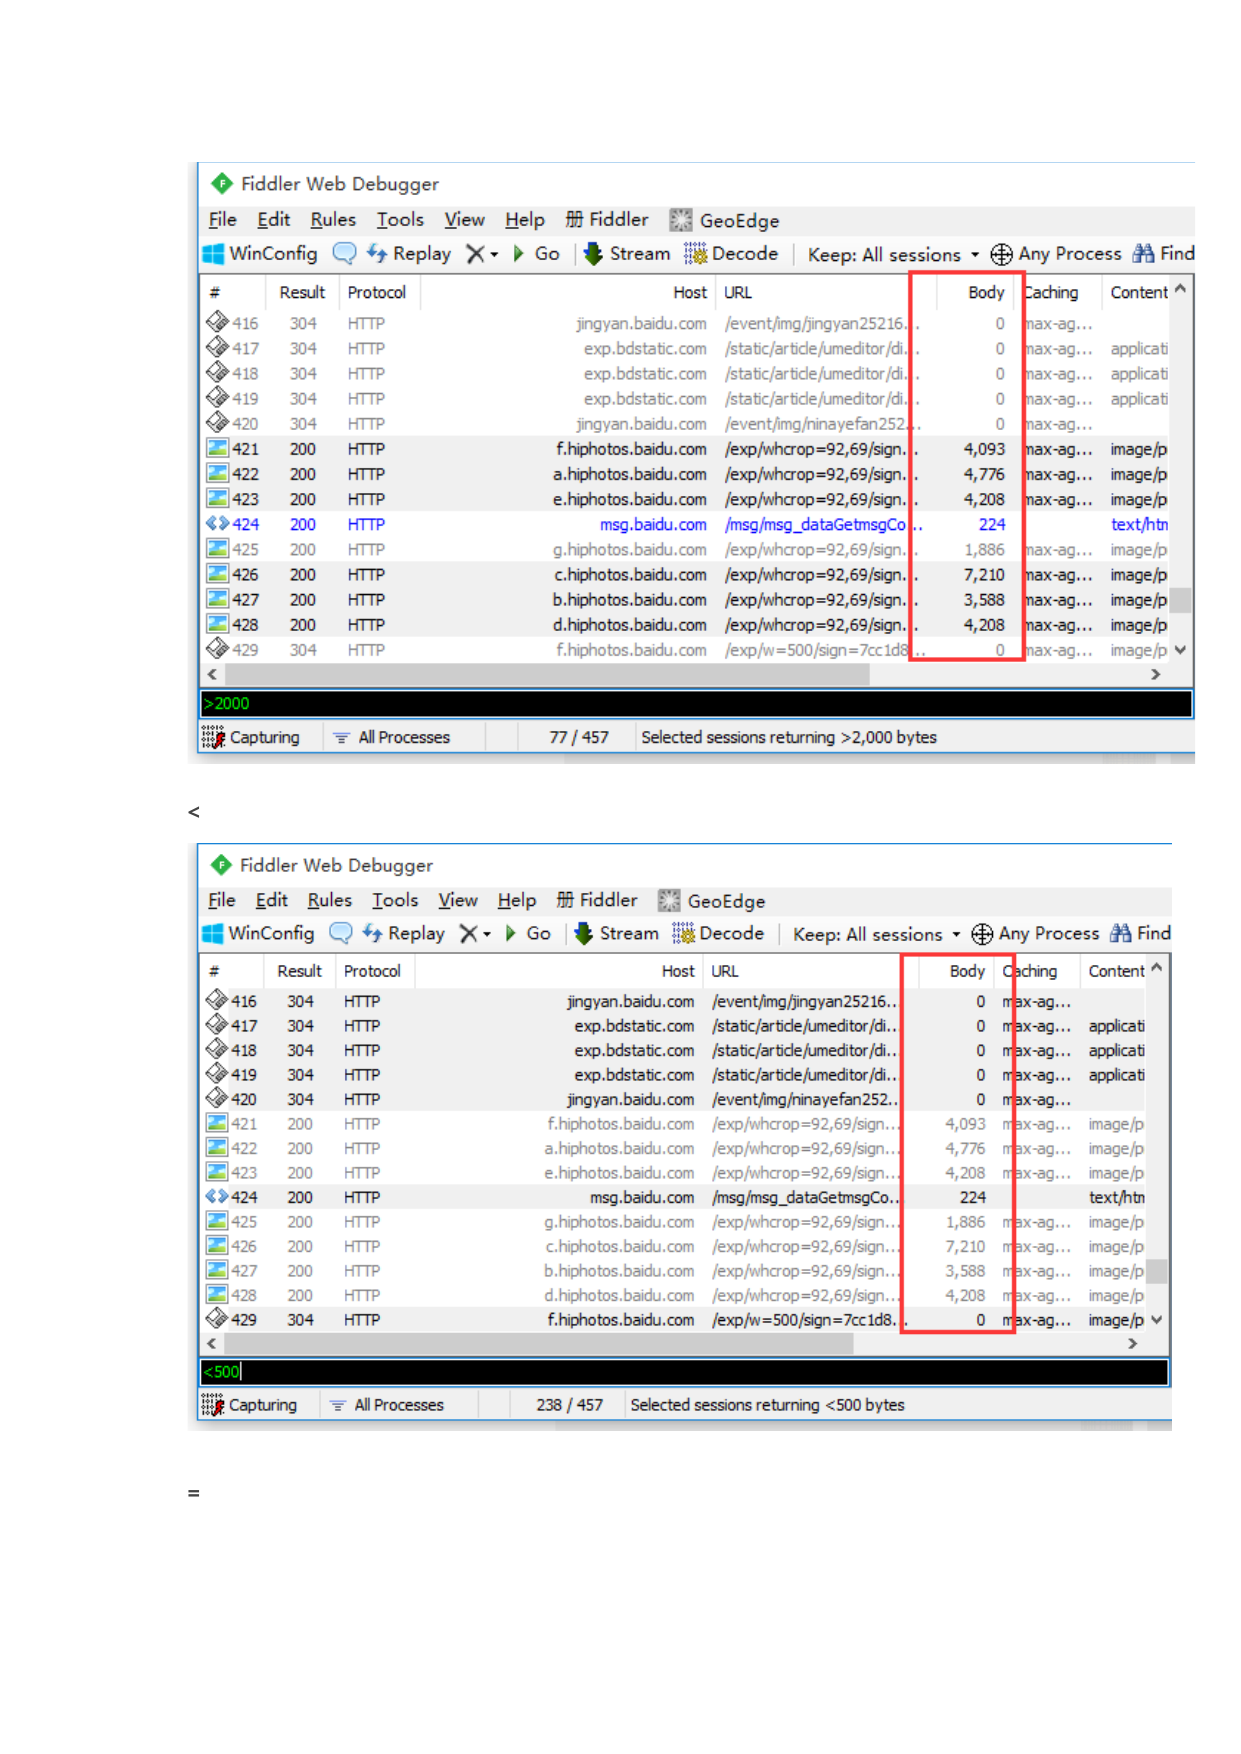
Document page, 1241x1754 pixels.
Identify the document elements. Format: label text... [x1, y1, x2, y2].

picture [187, 843, 1172, 1431]
text < [187, 795, 1053, 828]
picture [187, 162, 1196, 764]
text = [187, 1476, 1053, 1509]
